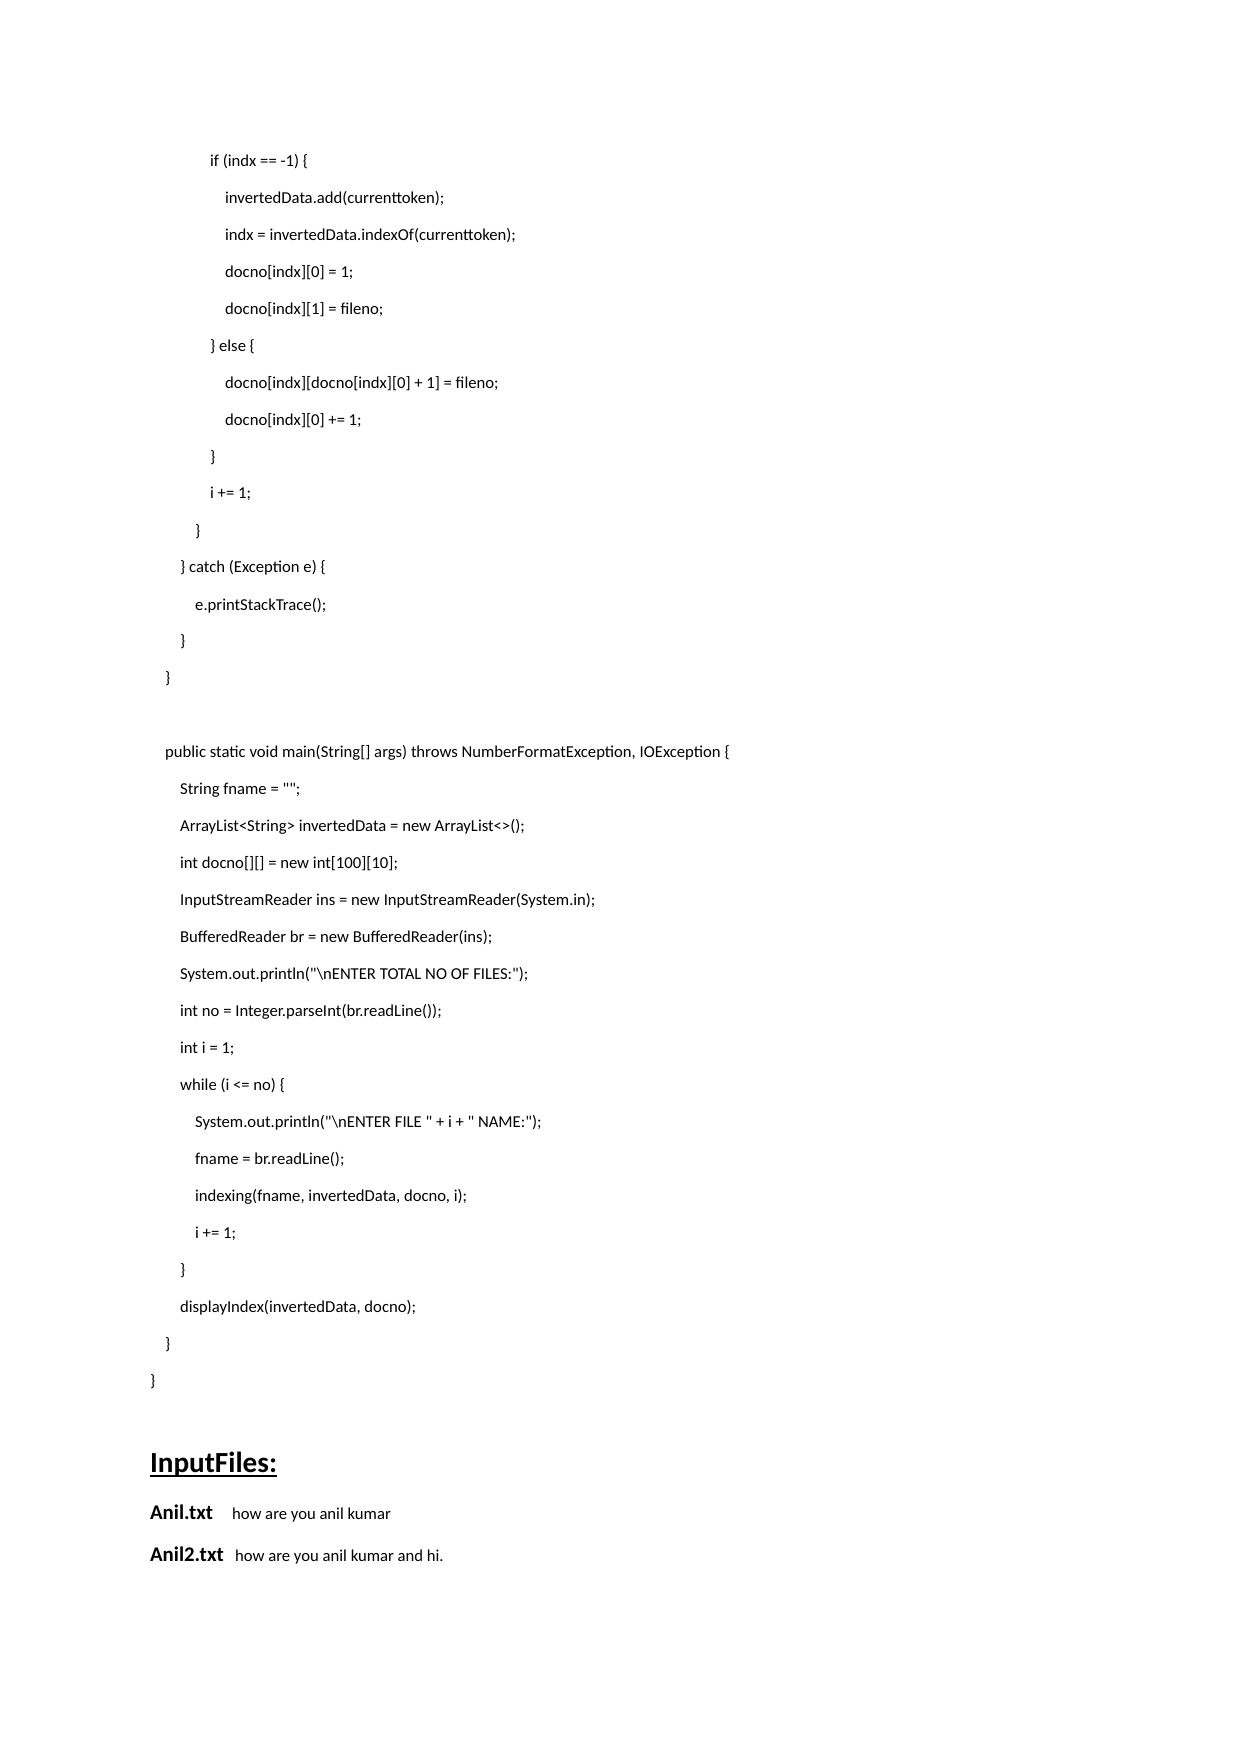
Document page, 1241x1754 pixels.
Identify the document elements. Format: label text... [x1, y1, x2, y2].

text i += 1; [150, 483, 1090, 503]
text indexing(fname, invertedData, docno, i); [150, 1185, 1090, 1206]
text docno[indx][0] += 1; [150, 409, 1090, 429]
text docno[indx][1] = fileno; [150, 298, 1090, 318]
text int no = Integer.parseInt(br.readLine()); [150, 1001, 1090, 1021]
text docno[indx][docno[indx][0] + 1] = fileno; [150, 372, 1090, 392]
text String fname = ""; [150, 779, 1090, 799]
text InputFiles: [150, 1444, 1090, 1480]
text System.out.println("\nENTER TOTAL NO OF FILES:"); [150, 963, 1090, 984]
text indx = invertedData.indexOf(currenttoken); [150, 224, 1090, 244]
text } catch (Exception e) { [150, 557, 1090, 577]
text invertedData.add(currenttoken); [150, 187, 1090, 207]
text displayIndex(invertedData, docno); [150, 1296, 1090, 1317]
text public static void main(String[] args) throws NumberFormatException, IOException { [150, 742, 1090, 762]
text System.out.println("\nENTER FILE " + i + " NAME:"); [150, 1111, 1090, 1132]
text } [150, 668, 1090, 688]
text if (indx == -1) { [150, 150, 1090, 170]
text docno[indx][0] = 1; [150, 261, 1090, 281]
text } [150, 631, 1090, 651]
text int docno[][] = new int[100][10]; [150, 853, 1090, 873]
text i += 1; [150, 1222, 1090, 1243]
text ArrayList<String> invertedData = new ArrayList<>(); [150, 816, 1090, 836]
text Anil.txt how are you anil kumar [150, 1499, 1090, 1525]
text } [150, 520, 1090, 540]
text } else { [150, 335, 1090, 355]
text } [150, 1333, 1090, 1354]
text BufferedReader br = new BufferedReader(ins); [150, 927, 1090, 947]
text InputStreamReader ins = new InputStreamReader(System.in); [150, 889, 1090, 910]
text } [150, 1370, 1090, 1391]
text fname = br.readLine(); [150, 1148, 1090, 1169]
text int i = 1; [150, 1037, 1090, 1058]
text while (i <= no) { [150, 1074, 1090, 1095]
text e.printStackTrace(); [150, 594, 1090, 614]
text } [150, 446, 1090, 466]
text } [150, 1259, 1090, 1280]
text Anil2.txt how are you anil kumar and hi. [150, 1541, 1090, 1567]
